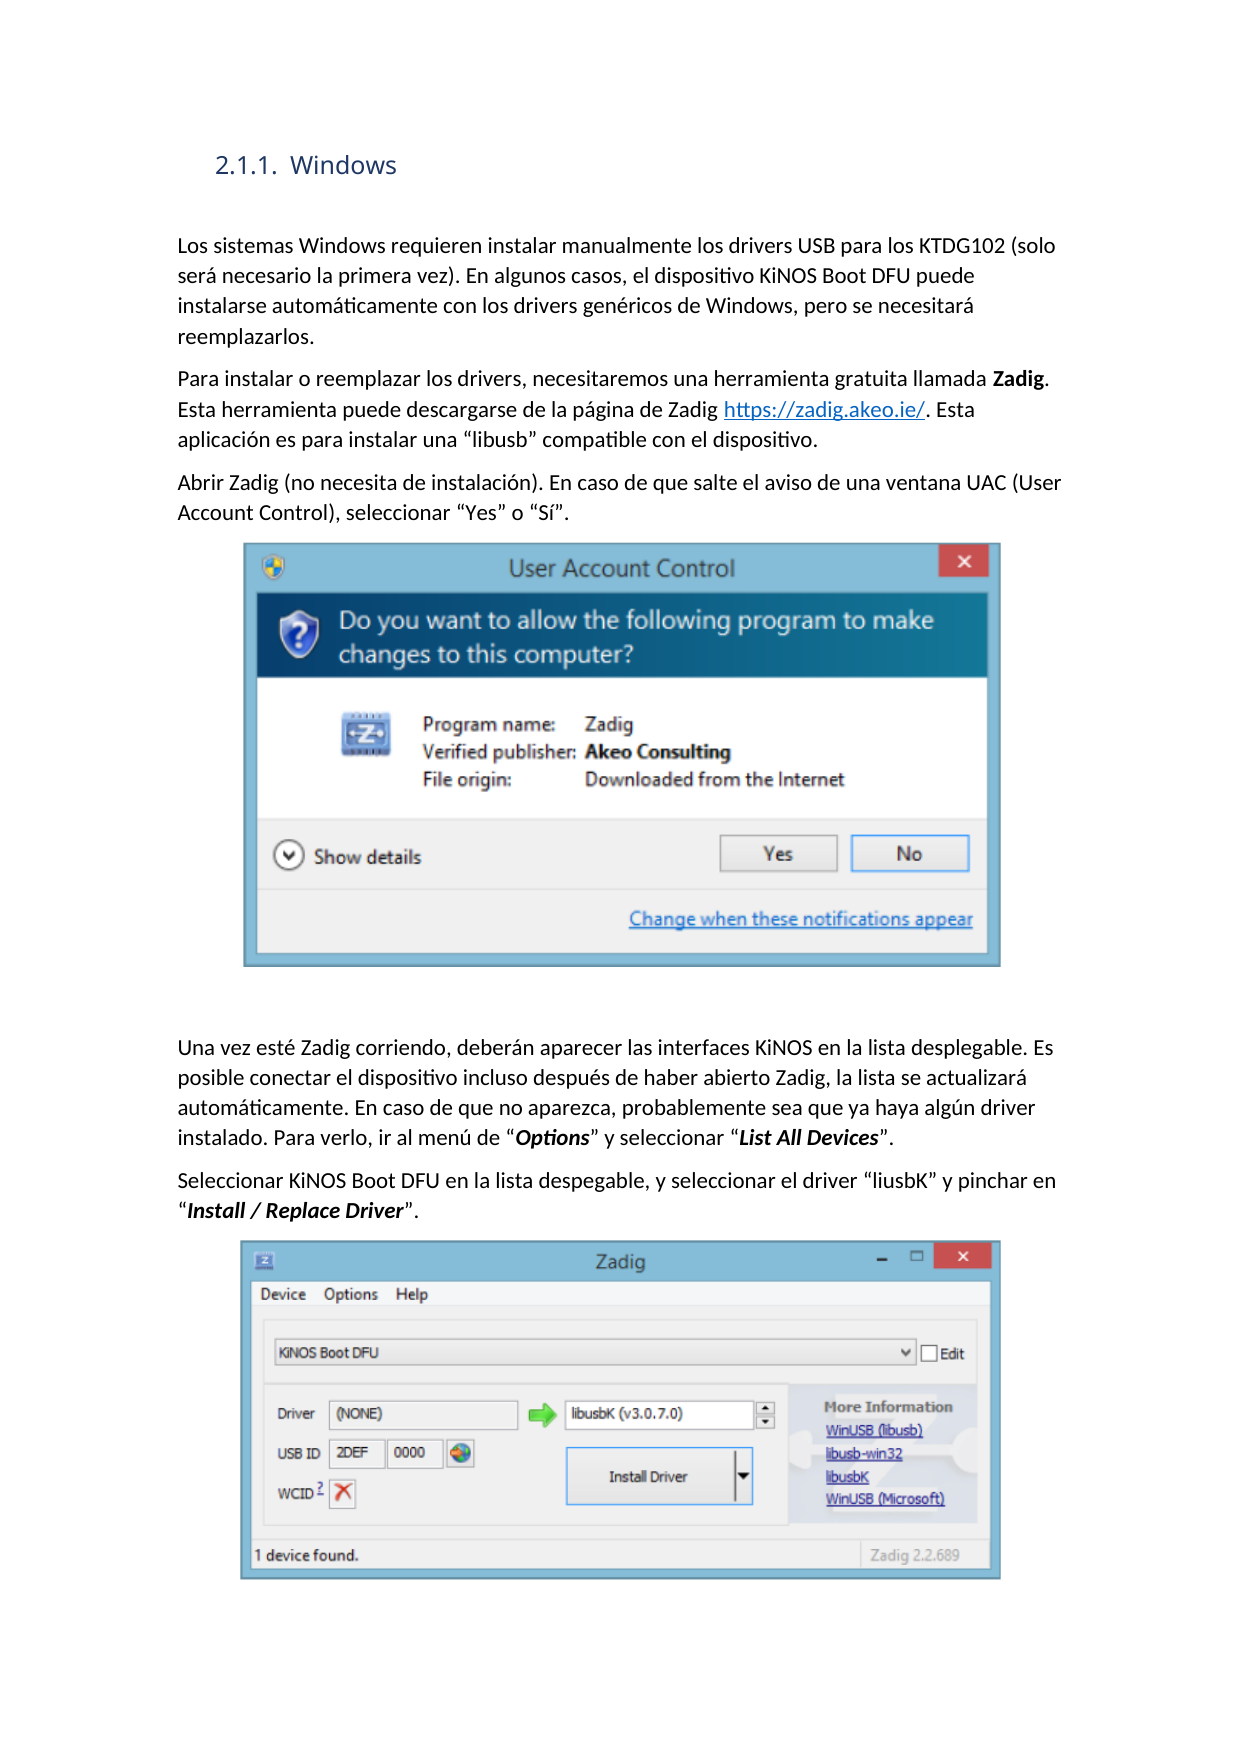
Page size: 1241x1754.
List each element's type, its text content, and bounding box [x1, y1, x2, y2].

text Una vez esté Zadig corriendo, deberán aparecer las interfaces KiNOS en la lista desplegable. Es posible conectar el dispositivo incluso después de haber abierto Zadig, la lista se actualizará automáticamente. En caso de que no aparezca, probablemente sea que ya haya algún driver instalado. Para verlo, ir al menú de “Options” y seleccionar “List All Devices”. [177, 1033, 1063, 1151]
picture [238, 1239, 1002, 1582]
text Los sistemas Windows requieren instalar manualmente los drivers USB para los KTDG102 (solo será necesario la primera vez). En algunos casos, el dispositivo KiNOS Boot DFU puede instalarse automáticamente con los drivers genéricos de Windows, pero se necesitará reemplazarlos. [177, 231, 1063, 350]
picture [239, 540, 1001, 967]
subtitle Windows [215, 148, 1063, 182]
text Abrir Zadig (no necesita de instalación). En caso de que salte el aviso de una ventana UAC (User Account Control), seleccionar “Yes” o “Sí”. [177, 468, 1063, 526]
text Seleccionar KiNOS Boot DFU en la lista despegable, y seleccionar el driver “liusbK” y pinchar en “Install / Replace Driver”. [177, 1166, 1063, 1224]
text Para instalar o reemplazar los drivers, necesitaremos una herramienta gratuita llamada Zadig. Esta herramienta puede descargarse de la página de Zadig https://zadig.akeo.ie/. Esta aplicación es para instalar una “libusb” compatible con el dispositivo. [177, 364, 1063, 453]
